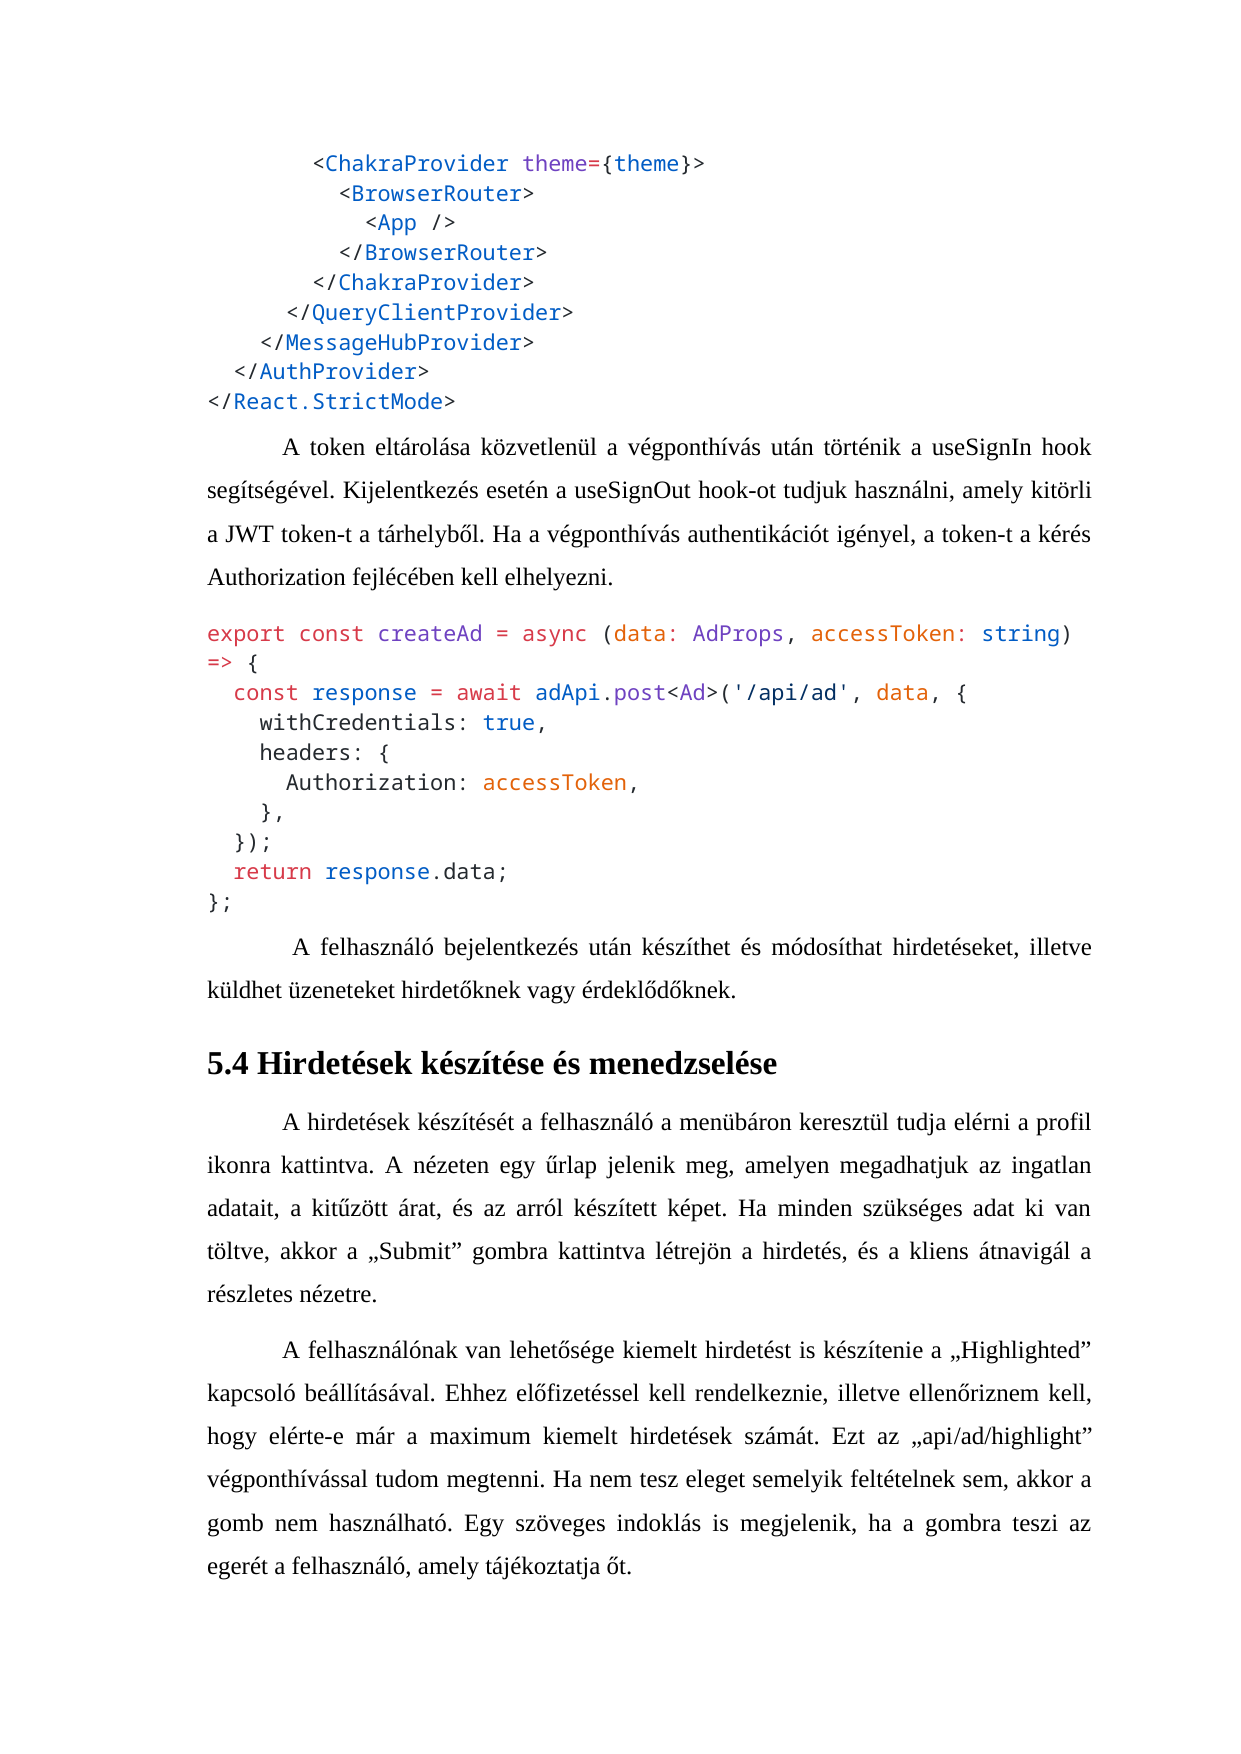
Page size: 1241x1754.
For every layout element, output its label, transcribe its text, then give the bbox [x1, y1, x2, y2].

text A token eltárolása közvetlenül a végponthívás után történik a useSignIn hook segítségével. Kijelentkezés esetén a useSignOut hook-ot tudjuk használni, amely kitörli a JWT token-t a tárhelyből. Ha a végponthívás authentikációt igényel, a token-t a kérés Authorization fejlécében kell elhelyezni. [207, 432, 1092, 591]
text </MessageHubProvider> [207, 326, 1092, 356]
text }); [207, 826, 1092, 856]
text const response = await adApi.post<Ad>('/api/ad', data, { [207, 677, 1092, 707]
text return response.data; [207, 856, 1092, 886]
text </ChakraProvider> [207, 267, 1092, 297]
text <ChakraProvider theme={theme}> [207, 148, 1092, 177]
text A felhasználó bejelentkezés után készíthet és módosíthat hirdetéseket, illetve küldhet üzeneteket hirdetőknek vagy érdeklődőknek. [207, 932, 1092, 1004]
text Authorization: accessToken, [207, 766, 1092, 796]
text headers: { [207, 737, 1092, 766]
text }, [207, 796, 1092, 826]
text </AuthProvider> [207, 356, 1092, 386]
text </BrowserRouter> [207, 237, 1092, 267]
text A felhasználónak van lehetősége kiemelt hirdetést is készítenie a „Highlighted” kapcsoló beállításával. Ehhez előfizetéssel kell rendelkeznie, illetve ellenőriznem kell, hogy elérte-e már a maximum kiemelt hirdetések számát. Ezt az „api/ad/highlight” végponthívással tudom megtenni. Ha nem tesz eleget semelyik feltételnek sem, akkor a gomb nem használható. Egy szöveges indoklás is megjelenik, ha a gombra teszi az egerét a felhasználó, amely tájékoztatja őt. [207, 1335, 1092, 1579]
text <BrowserRouter> [207, 177, 1092, 207]
text }; [207, 886, 1092, 915]
text </React.StrictMode> [207, 386, 1092, 416]
text export const createAd = async (data: AdProps, accessToken: string) => { [207, 617, 1092, 677]
text withCredentials: true, [207, 707, 1092, 737]
text </QueryClientProvider> [207, 297, 1092, 326]
subtitle Hirdetések készítése és menedzselése [207, 1043, 1092, 1082]
text <App /> [207, 207, 1092, 237]
text A hirdetések készítését a felhasználó a menübáron keresztül tudja elérni a profil ikonra kattintva. A nézeten egy űrlap jelenik meg, amelyen megadhatjuk az ingatlan adatait, a kitűzött árat, és az arról készített képet. Ha minden szükséges adat ki van töltve, akkor a „Submit” gombra kattintva létrejön a hirdetés, és a kliens átnavigál a részletes nézetre. [207, 1107, 1092, 1308]
